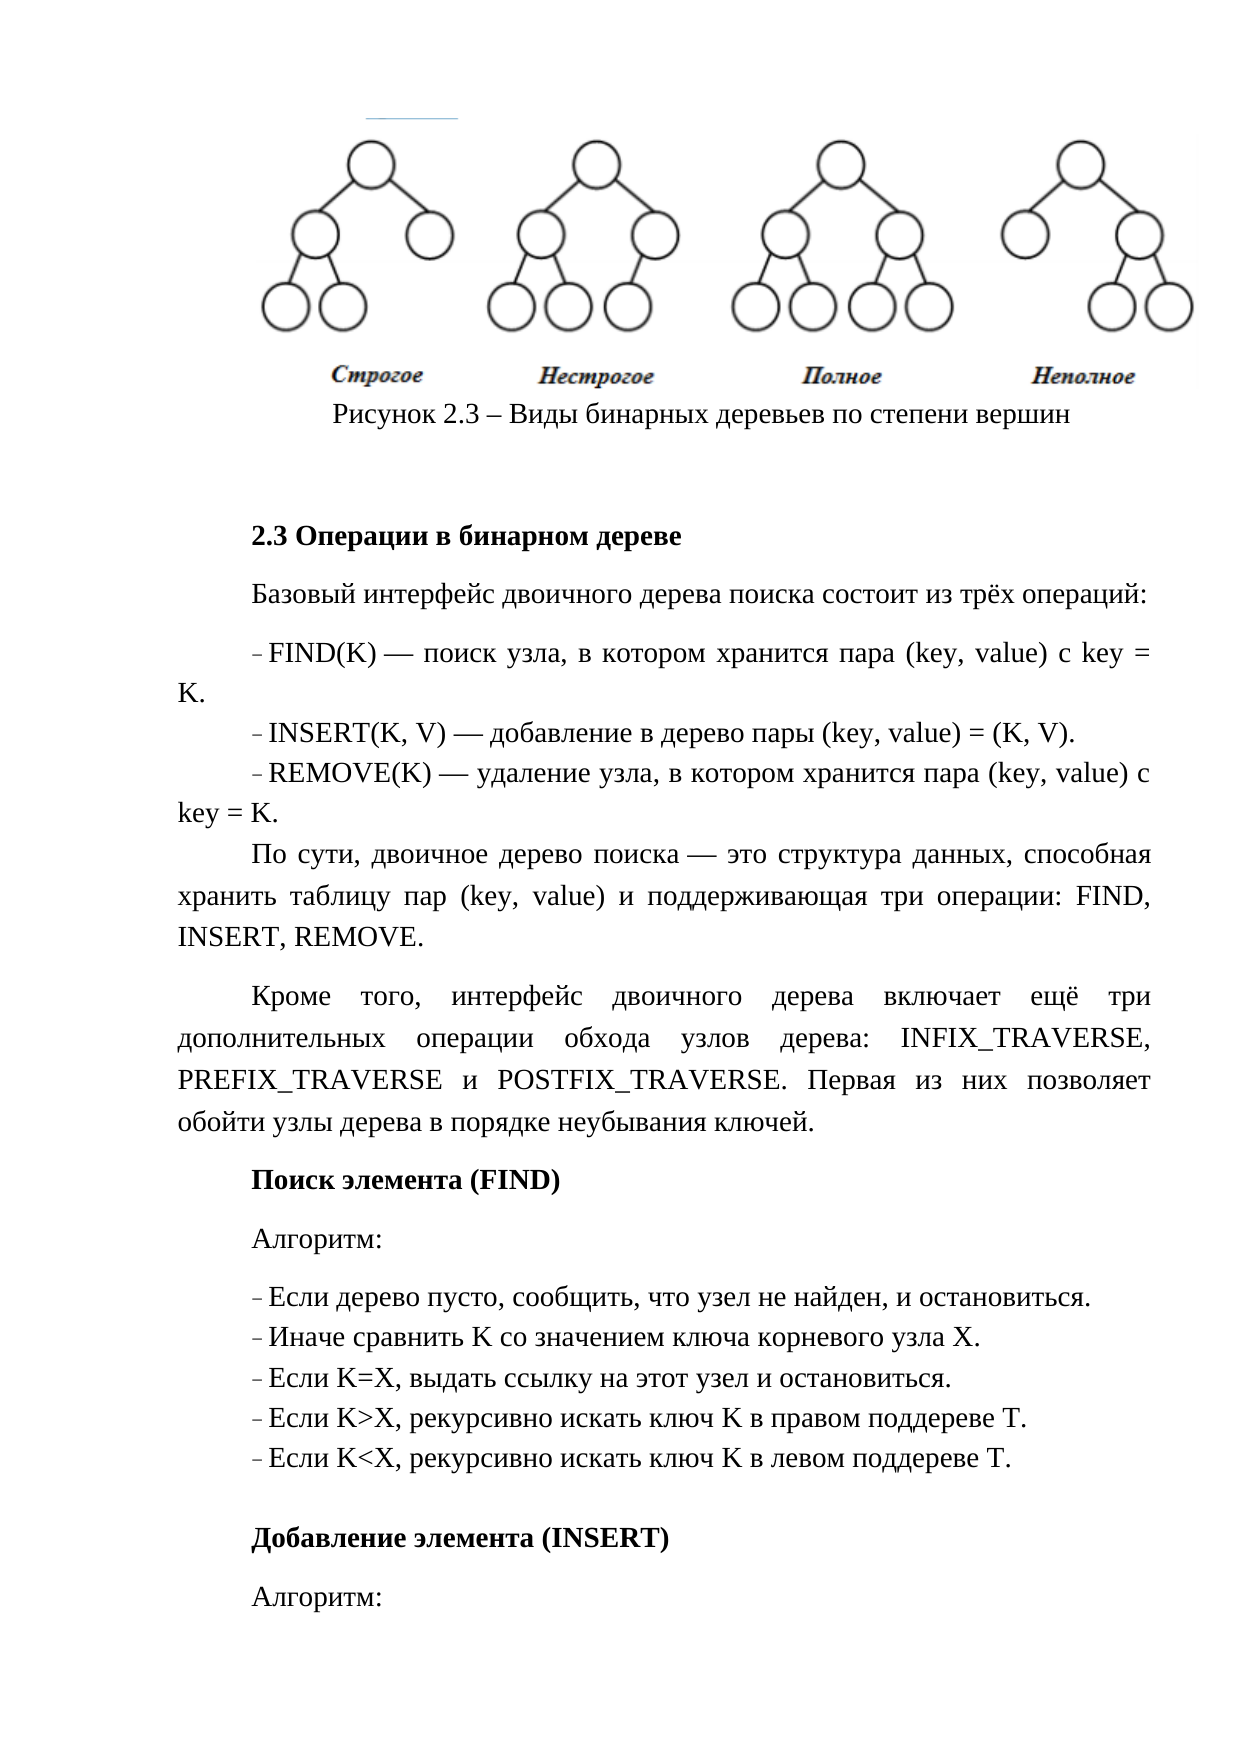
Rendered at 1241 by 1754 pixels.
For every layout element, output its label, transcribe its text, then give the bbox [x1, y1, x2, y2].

list REMOVE(K) — удаление узла, в котором хранится пара (key, value) с key = K. [177, 755, 1152, 829]
text Добавление элемента (INSERT) [177, 1521, 1152, 1554]
text Алгоритм: [177, 1579, 1152, 1613]
list Если дерево пусто, сообщить, что узел не найден, и остановиться. [177, 1279, 1152, 1313]
list INSERT(K, V) — добавление в дерево пары (key, value) = (K, V). [177, 715, 1152, 749]
subtitle 2.3 Операции в бинарном дереве [177, 518, 1152, 551]
text Поиск элемента (FIND) [177, 1162, 1152, 1196]
picture [251, 118, 1226, 390]
text Базовый интерфейс двоичного дерева поиска состоит из трёх операций: [177, 576, 1152, 610]
list FIND(K) — поиск узла, в котором хранится пара (key, value) с key = K. [177, 635, 1152, 708]
list Если K>X, рекурсивно искать ключ K в правом поддереве Т. [177, 1400, 1152, 1433]
list Если K<X, рекурсивно искать ключ K в левом поддереве Т. [177, 1440, 1152, 1474]
list Если K=X, выдать ссылку на этот узел и остановиться. [177, 1360, 1152, 1393]
text Кроме того, интерфейс двоичного дерева включает ещё три дополнительных операции обхода узлов дерева: INFIX_TRAVERSE, PREFIX_TRAVERSE и POSTFIX_TRAVERSE. Первая из них позволяет обойти узлы дерева в порядке неубывания ключей. [177, 978, 1152, 1137]
text Рисунок 2.3 – Виды бинарных деревьев по степени вершин [177, 396, 1152, 430]
text По сути, двоичное дерево поиска — это структура данных, способная хранить таблицу пар (key, value) и поддерживающая три операции: FIND, INSERT, REMOVE. [177, 836, 1152, 953]
text Алгоритм: [177, 1221, 1152, 1254]
list Иначе сравнить K со значением ключа корневого узла X. [177, 1319, 1152, 1353]
